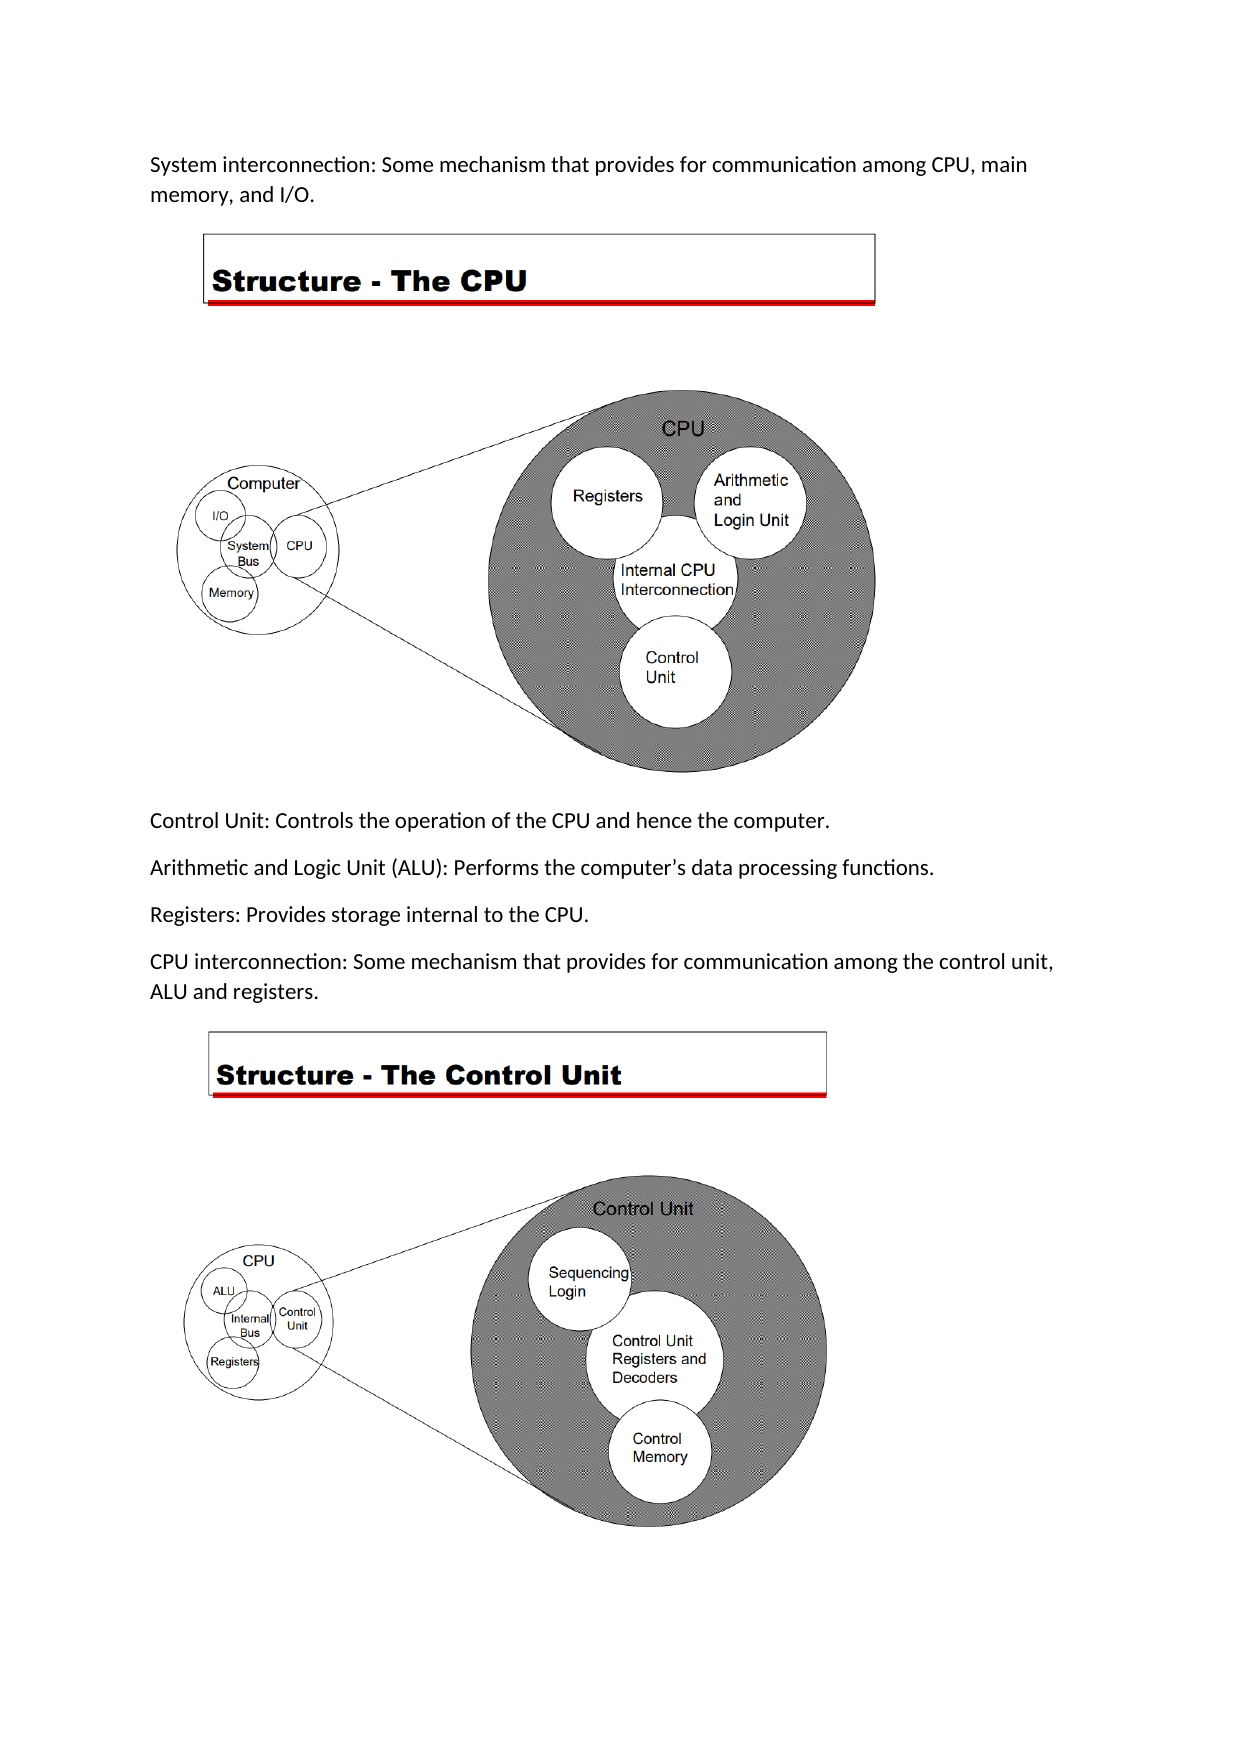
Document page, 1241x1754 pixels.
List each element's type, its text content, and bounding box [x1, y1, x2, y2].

text System interconnection: Some mechanism that provides for communication among CPU, main memory, and I/O. [150, 150, 1090, 208]
text Arithmetic and Logic Unit (ALU): Performs the computer’s data processing functions. [150, 853, 1090, 881]
picture [150, 227, 905, 788]
text Registers: Provides storage internal to the CPU. [150, 900, 1090, 928]
text CPU interconnection: Some mechanism that provides for communication among the control unit, ALU and registers. [150, 947, 1090, 1005]
text Control Unit: Controls the operation of the CPU and hence the computer. [150, 806, 1090, 834]
picture [150, 1023, 865, 1537]
